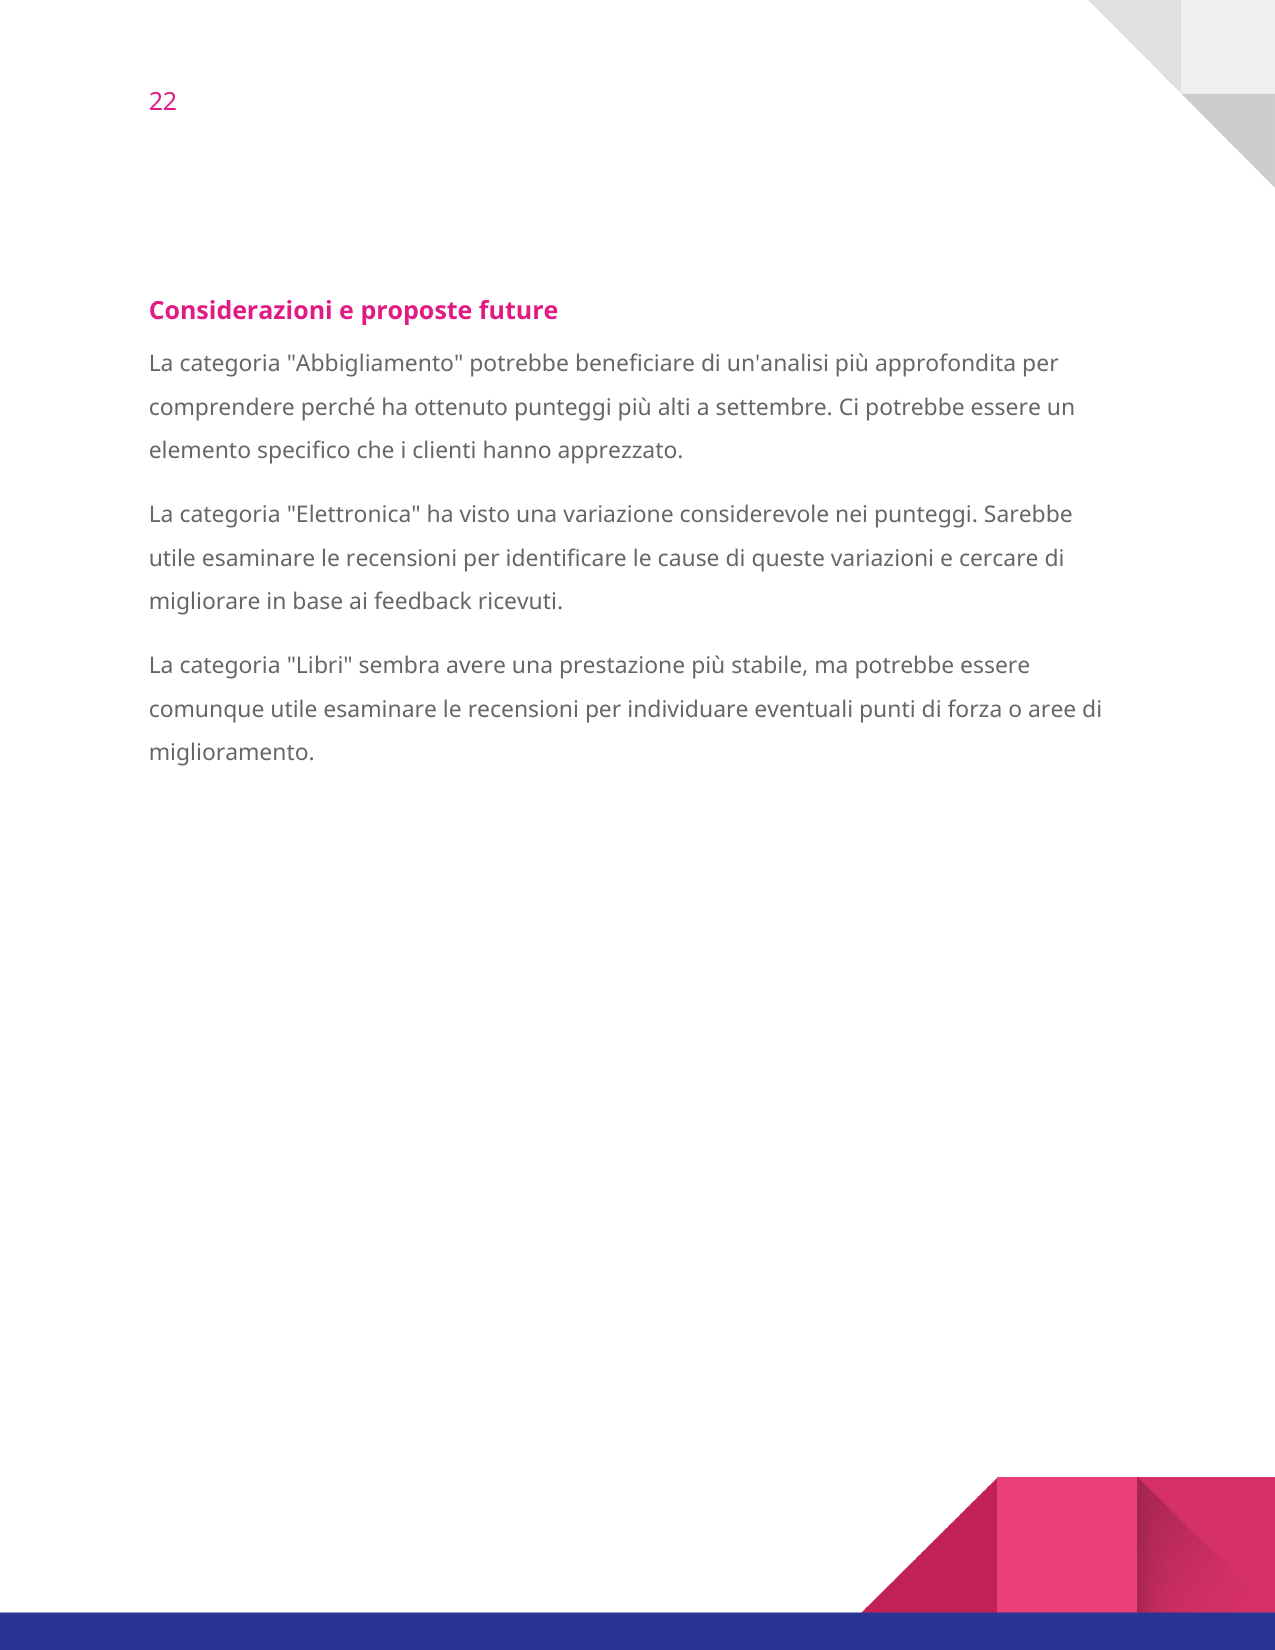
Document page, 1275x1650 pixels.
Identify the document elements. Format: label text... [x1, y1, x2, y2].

text La categoria "Elettronica" ha visto una variazione considerevole nei punteggi. Sarebbe utile esaminare le recensioni per identificare le cause di queste variazioni e cercare di migliorare in base ai feedback ricevuti. [148, 498, 1125, 616]
subtitle Considerazioni e proposte future [148, 292, 1125, 326]
text La categoria "Abbigliamento" potrebbe beneficiare di un'analisi più approfondita per comprendere perché ha ottenuto punteggi più alti a settembre. Ci potrebbe essere un elemento specifico che i clienti hanno apprezzato. [148, 347, 1125, 465]
picture [0, 1475, 1275, 1650]
text La categoria "Libri" sembra avere una prestazione più stabile, ma potrebbe essere comunque utile esaminare le recensioni per individuare eventuali punti di forza o aree di miglioramento. [148, 649, 1125, 768]
picture [1087, 0, 1275, 188]
